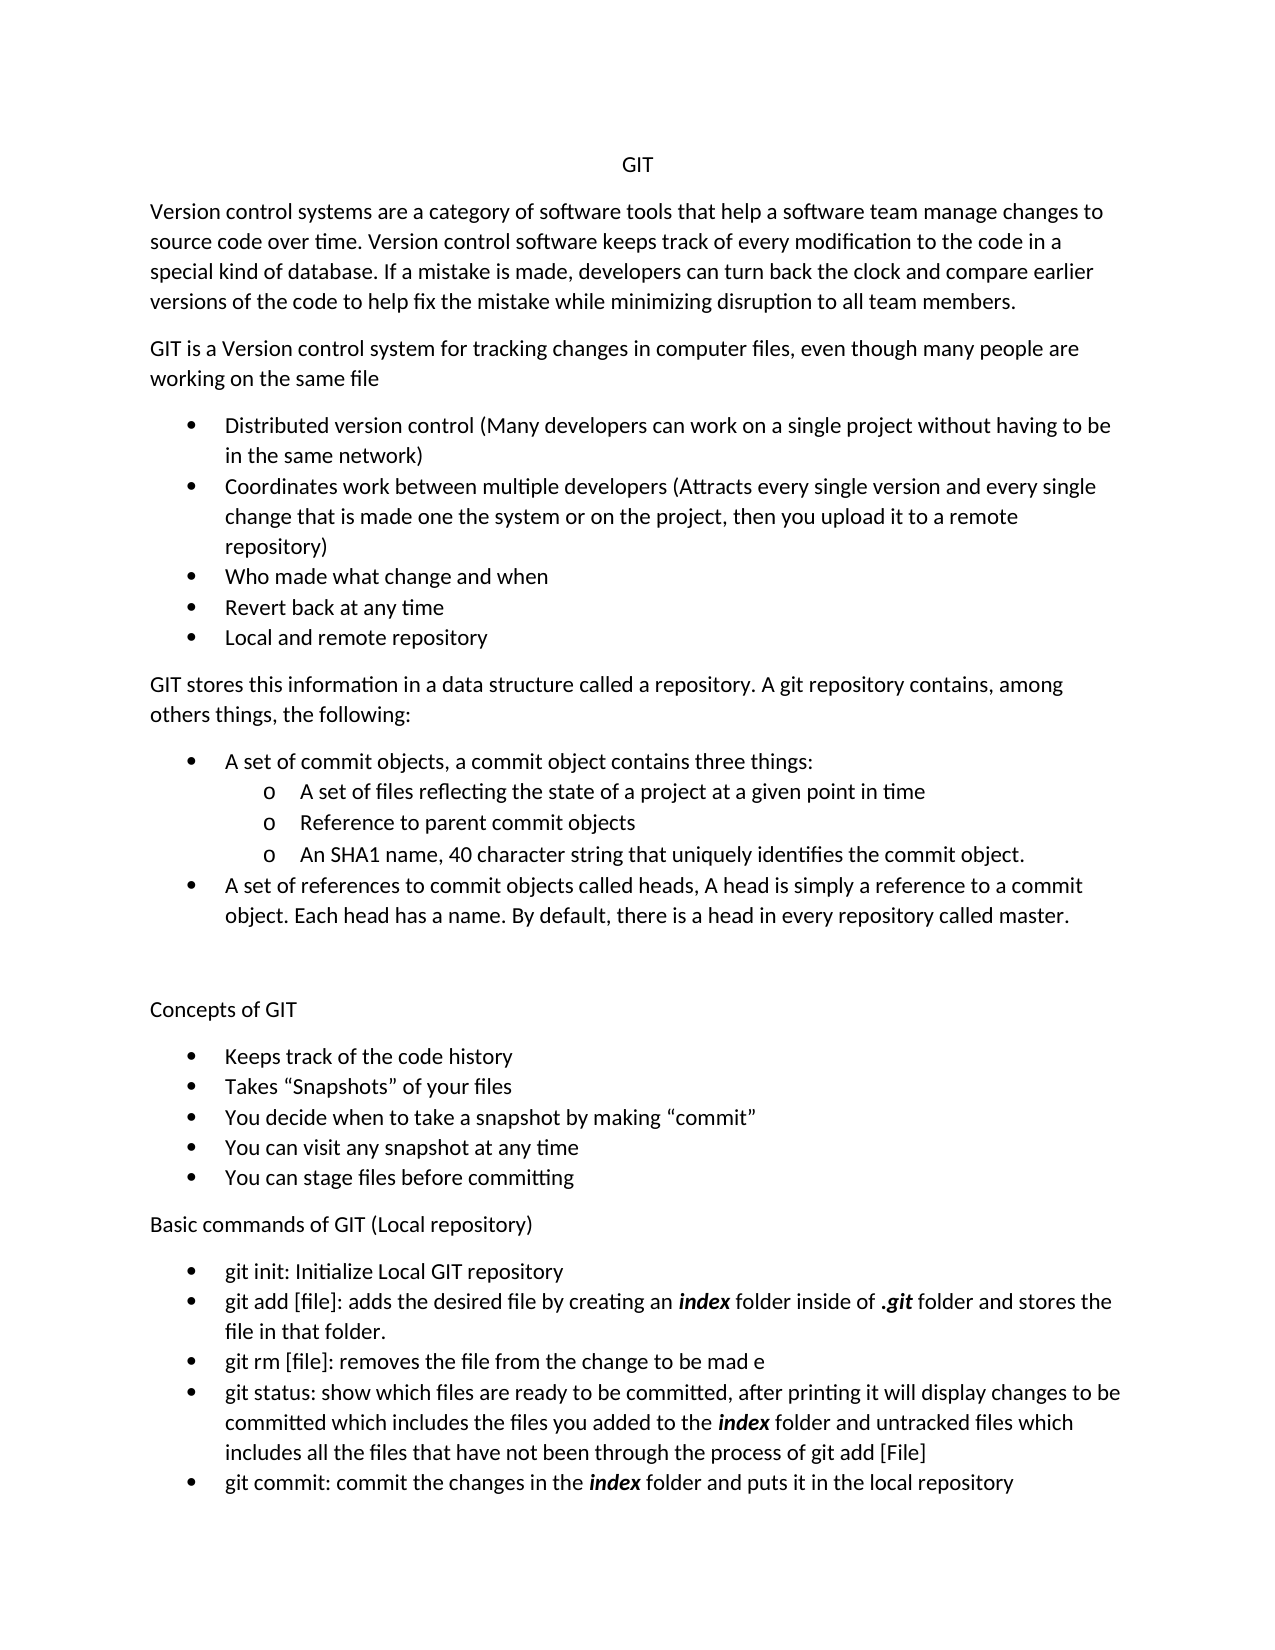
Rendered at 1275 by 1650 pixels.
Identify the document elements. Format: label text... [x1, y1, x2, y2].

list git init: Initialize Local GIT repository [187, 1257, 1125, 1285]
text Basic commands of GIT (Local repository) [150, 1210, 1125, 1238]
list git rm [file]: removes the file from the change to be mad e [187, 1347, 1125, 1376]
list Keeps track of the code history [187, 1042, 1125, 1070]
list You can stage files before committing [187, 1163, 1125, 1191]
list Distributed version control (Many developers can work on a single project without having to be in the same network) [187, 411, 1125, 470]
text Concepts of GIT [150, 995, 1125, 1023]
list An SHA1 name, 40 character string that uniquely identifies the commit object. [262, 840, 1125, 869]
list Local and remote repository [187, 623, 1125, 651]
list A set of files reflecting the state of a project at a given point in time [262, 777, 1125, 806]
list A set of references to commit objects called heads, A head is simply a reference to a commit object. Each head has a name. By default, there is a head in every repository called master. [187, 871, 1125, 930]
list You decide when to take a snapshot by making “commit” [187, 1103, 1125, 1131]
text GIT [150, 150, 1125, 178]
list Who made what change and when [187, 562, 1125, 591]
list Reference to parent commit objects [262, 808, 1125, 838]
list git commit: commit the changes in the index folder and puts it in the local repository [187, 1468, 1125, 1496]
text GIT is a Version control system for tracking changes in computer files, even though many people are working on the same file [150, 334, 1125, 393]
list Revert back at any time [187, 593, 1125, 621]
list Takes “Snapshots” of your files [187, 1072, 1125, 1101]
text Version control systems are a category of software tools that help a software team manage changes to source code over time. Version control software keeps track of every modification to the code in a special kind of database. If a mistake is made, developers can turn back the clock and compare earlier versions of the code to help fix the mistake while minimizing disruption to all team members. [150, 197, 1125, 316]
list git add [file]: adds the desired file by creating an index folder inside of .git folder and stores the file in that folder. [187, 1287, 1125, 1345]
list A set of commit objects, a commit object contains three things: [187, 747, 1125, 775]
list git status: show which files are ready to be committed, after printing it will display changes to be committed which includes the files you added to the index folder and untracked files which includes all the files that have not been through the process of git add [File] [187, 1378, 1125, 1466]
list You can visit any snapshot at any time [187, 1133, 1125, 1161]
list Coordinates work between multiple developers (Attracts every single version and every single change that is made one the system or on the project, then you upload it to a remote repository) [187, 472, 1125, 560]
text GIT stores this information in a data structure called a repository. A git repository contains, among others things, the following: [150, 670, 1125, 728]
